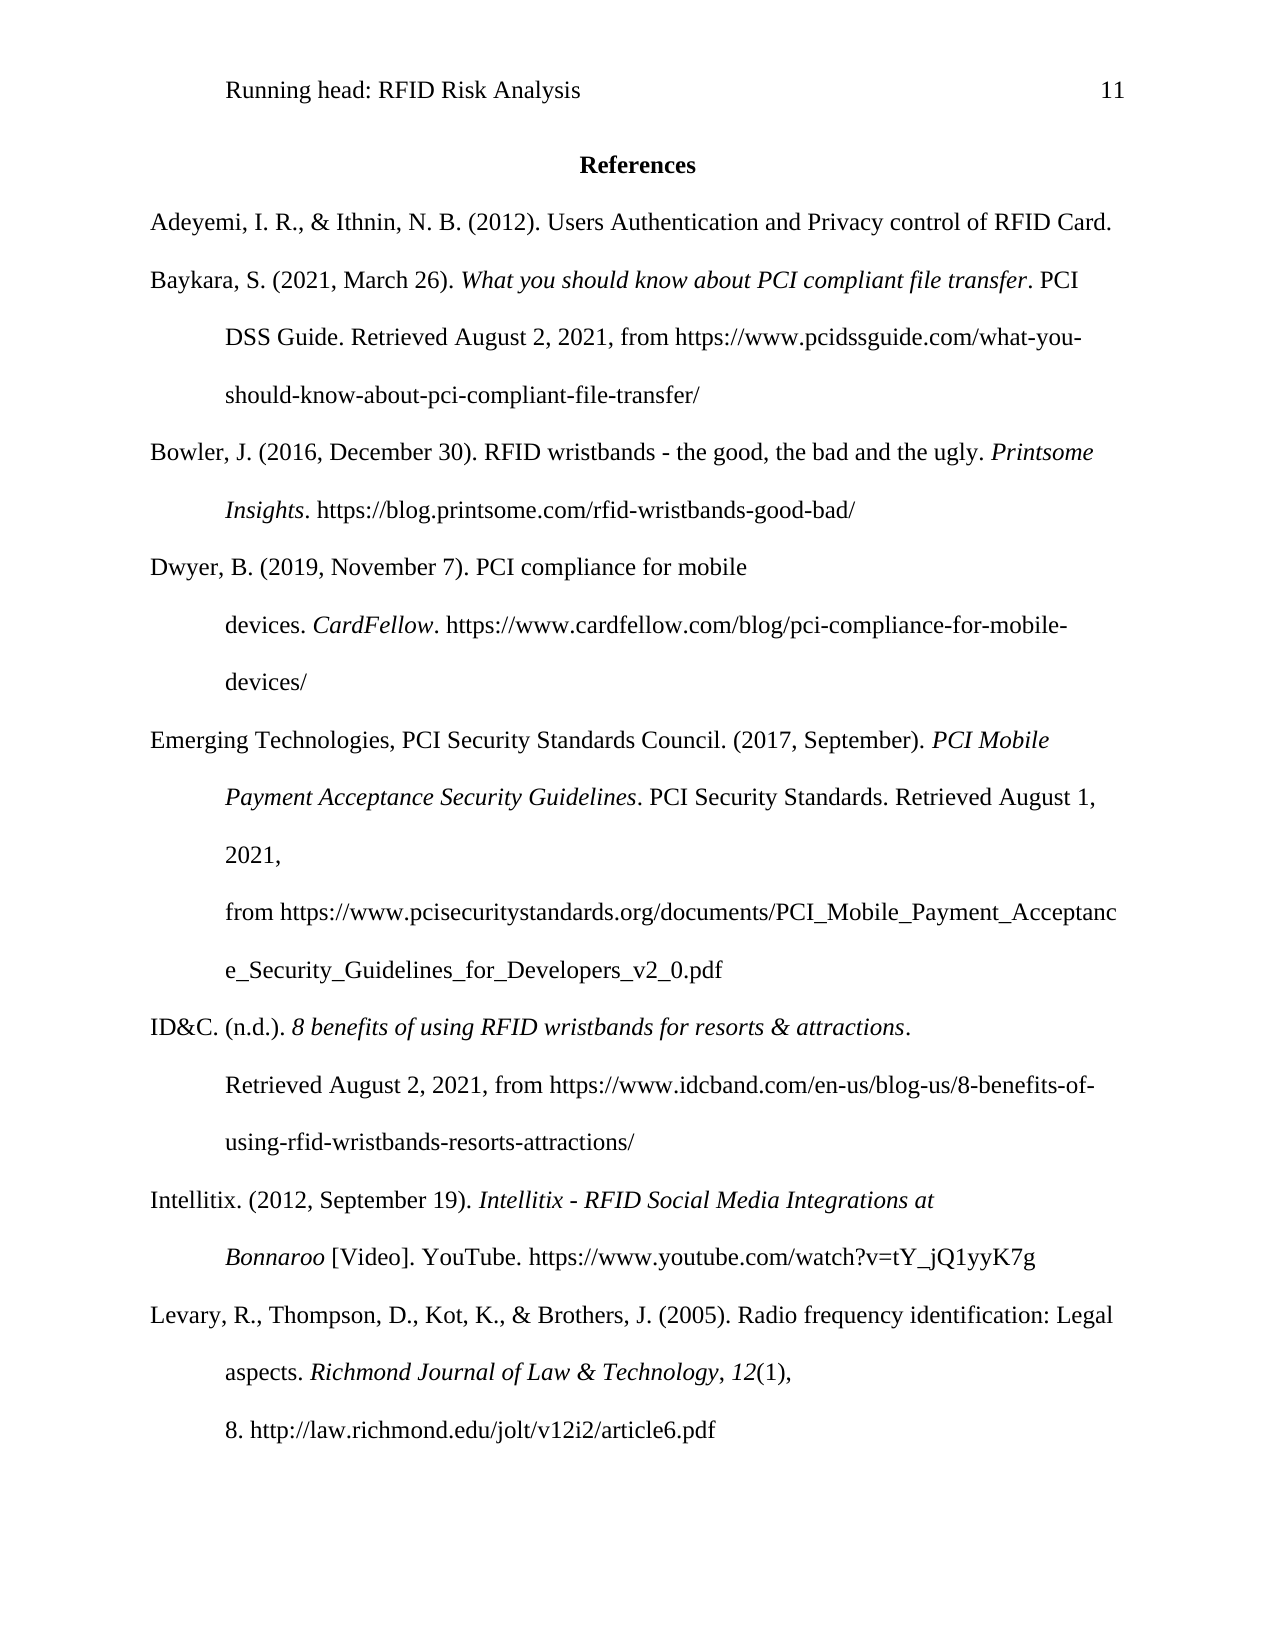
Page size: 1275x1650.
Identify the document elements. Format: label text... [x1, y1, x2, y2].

text Baykara, S. (2021, March 26). What you should know about PCI compliant file transfer. PCI DSS Guide. Retrieved August 2, 2021, from https://www.pcidssguide.com/what-you-should-know-about-pci-compliant-file-transfer/ [150, 265, 1117, 409]
subtitle References [150, 150, 1125, 179]
text Emerging Technologies, PCI Security Standards Council. (2017, September). PCI Mobile Payment Acceptance Security Guidelines. PCI Security Standards. Retrieved August 1, 2021, from https://www.pcisecuritystandards.org/documents/PCI_Mobile_Payment_Acceptance_Security_Guidelines_for_Developers_v2_0.pdf [150, 725, 1117, 984]
text Intellitix. (2012, September 19). Intellitix - RFID Social Media Integrations at Bonnaroo [Video]. YouTube. https://www.youtube.com/watch?v=tY_jQ1yyK7g [150, 1185, 1117, 1271]
text Levary, R., Thompson, D., Kot, K., & Brothers, J. (2005). Radio frequency identification: Legal aspects. Richmond Journal of Law & Technology, 12(1), 8. http://law.richmond.edu/jolt/v12i2/article6.pdf [150, 1300, 1117, 1444]
text Adeyemi, I. R., & Ithnin, N. B. (2012). Users Authentication and Privacy control of RFID Card. [150, 207, 1125, 236]
text Bowler, J. (2016, December 30). RFID wristbands - the good, the bad and the ugly. Printsome Insights. https://blog.printsome.com/rfid-wristbands-good-bad/ [150, 437, 1117, 524]
text ID&C. (n.d.). 8 benefits of using RFID wristbands for resorts & attractions. Retrieved August 2, 2021, from https://www.idcband.com/en-us/blog-us/8-benefits-of-using-rfid-wristbands-resorts-attractions/ [150, 1012, 1117, 1156]
text Dwyer, B. (2019, November 7). PCI compliance for mobile devices. CardFellow. https://www.cardfellow.com/blog/pci-compliance-for-mobile-devices/ [150, 552, 1117, 696]
